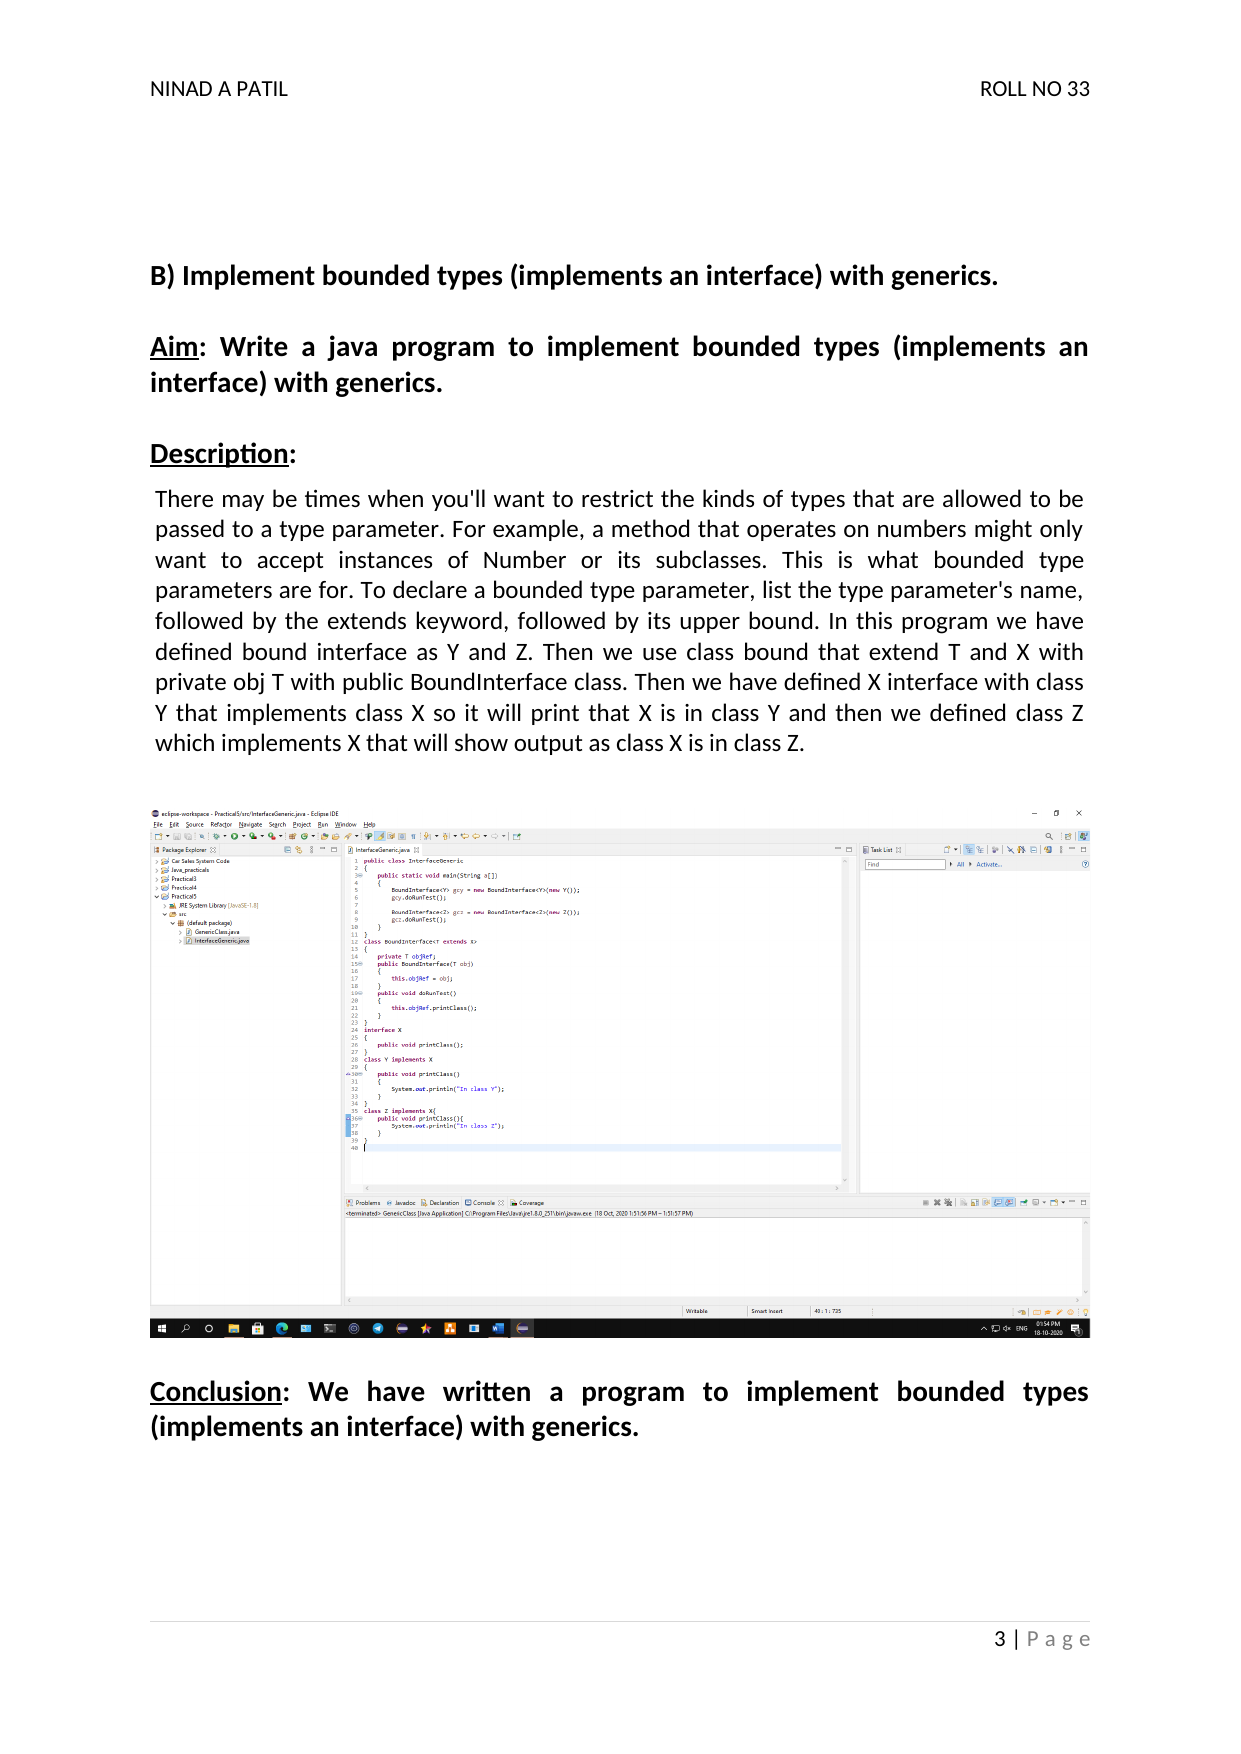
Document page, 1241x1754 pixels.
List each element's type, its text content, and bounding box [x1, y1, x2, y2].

text Aim: Write a java program to implement bounded types (implements an interface) with generics. [150, 328, 1090, 399]
text Conclusion: We have written a program to implement bounded types (implements an interface) with generics. [150, 1373, 1090, 1444]
text There may be times when you'll want to restrict the kinds of types that are allowed to be passed to a type parameter. For example, a method that operates on numbers might only want to accept instances of Number or its subclasses. This is what bounded type parameters are for. To declare a bounded type parameter, list the type parameter's name, followed by the extends keyword, followed by its upper bound. In this program we have defined bound interface as Y and Z. Then we use class bound that extend T and X with private obj T with public BoundInterface class. Then we have defined X interface with class Y that implements class X so it will print that X is in class Y and then we defined class Z which implements X that will show output as class X is in class Z. [155, 483, 1085, 758]
text Description: [150, 435, 1090, 471]
text B) Implement bounded types (implements an interface) with generics. [150, 257, 1090, 292]
picture [150, 808, 1091, 1338]
